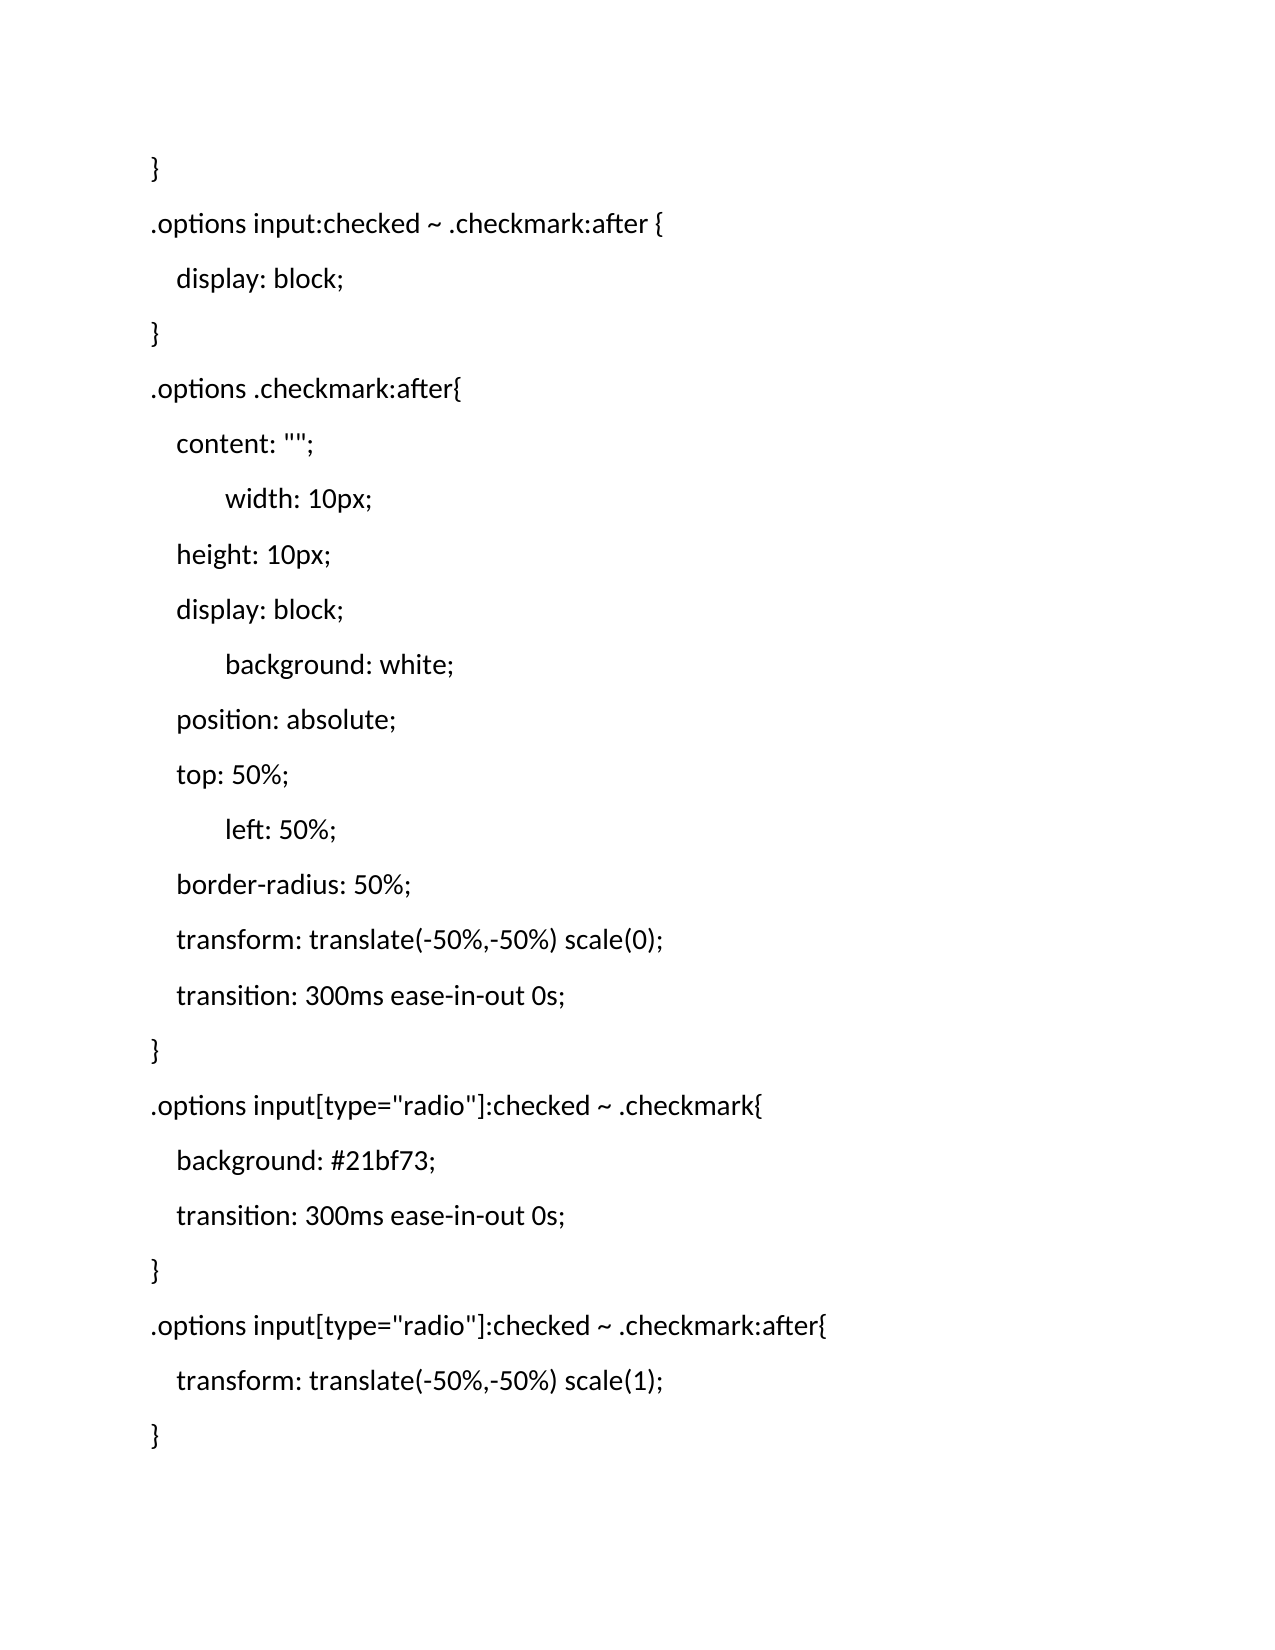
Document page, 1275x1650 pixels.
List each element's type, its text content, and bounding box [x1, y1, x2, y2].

text .options input[type="radio"]:checked ~ .checkmark:after{ [150, 1307, 1125, 1343]
text transform: translate(-50%,-50%) scale(1); [150, 1362, 1125, 1398]
text border-radius: 50%; [150, 866, 1125, 902]
text display: block; [150, 260, 1125, 296]
text position: absolute; [150, 701, 1125, 737]
text height: 10px; [150, 536, 1125, 571]
text background: #21bf73; [150, 1142, 1125, 1177]
text .options input:checked ~ .checkmark:after { [150, 205, 1125, 241]
text } [150, 315, 1125, 351]
text content: ""; [150, 426, 1125, 461]
text transform: translate(-50%,-50%) scale(0); [150, 921, 1125, 957]
text } [150, 150, 1125, 186]
text background: white; [150, 646, 1125, 682]
text left: 50%; [150, 811, 1125, 847]
text .options input[type="radio"]:checked ~ .checkmark{ [150, 1087, 1125, 1122]
text } [150, 1032, 1125, 1067]
text } [150, 1252, 1125, 1288]
text transition: 300ms ease-in-out 0s; [150, 1197, 1125, 1233]
text display: block; [150, 591, 1125, 626]
text transition: 300ms ease-in-out 0s; [150, 977, 1125, 1012]
text .options .checkmark:after{ [150, 370, 1125, 406]
text width: 10px; [150, 481, 1125, 516]
text } [150, 1417, 1125, 1453]
text top: 50%; [150, 756, 1125, 792]
